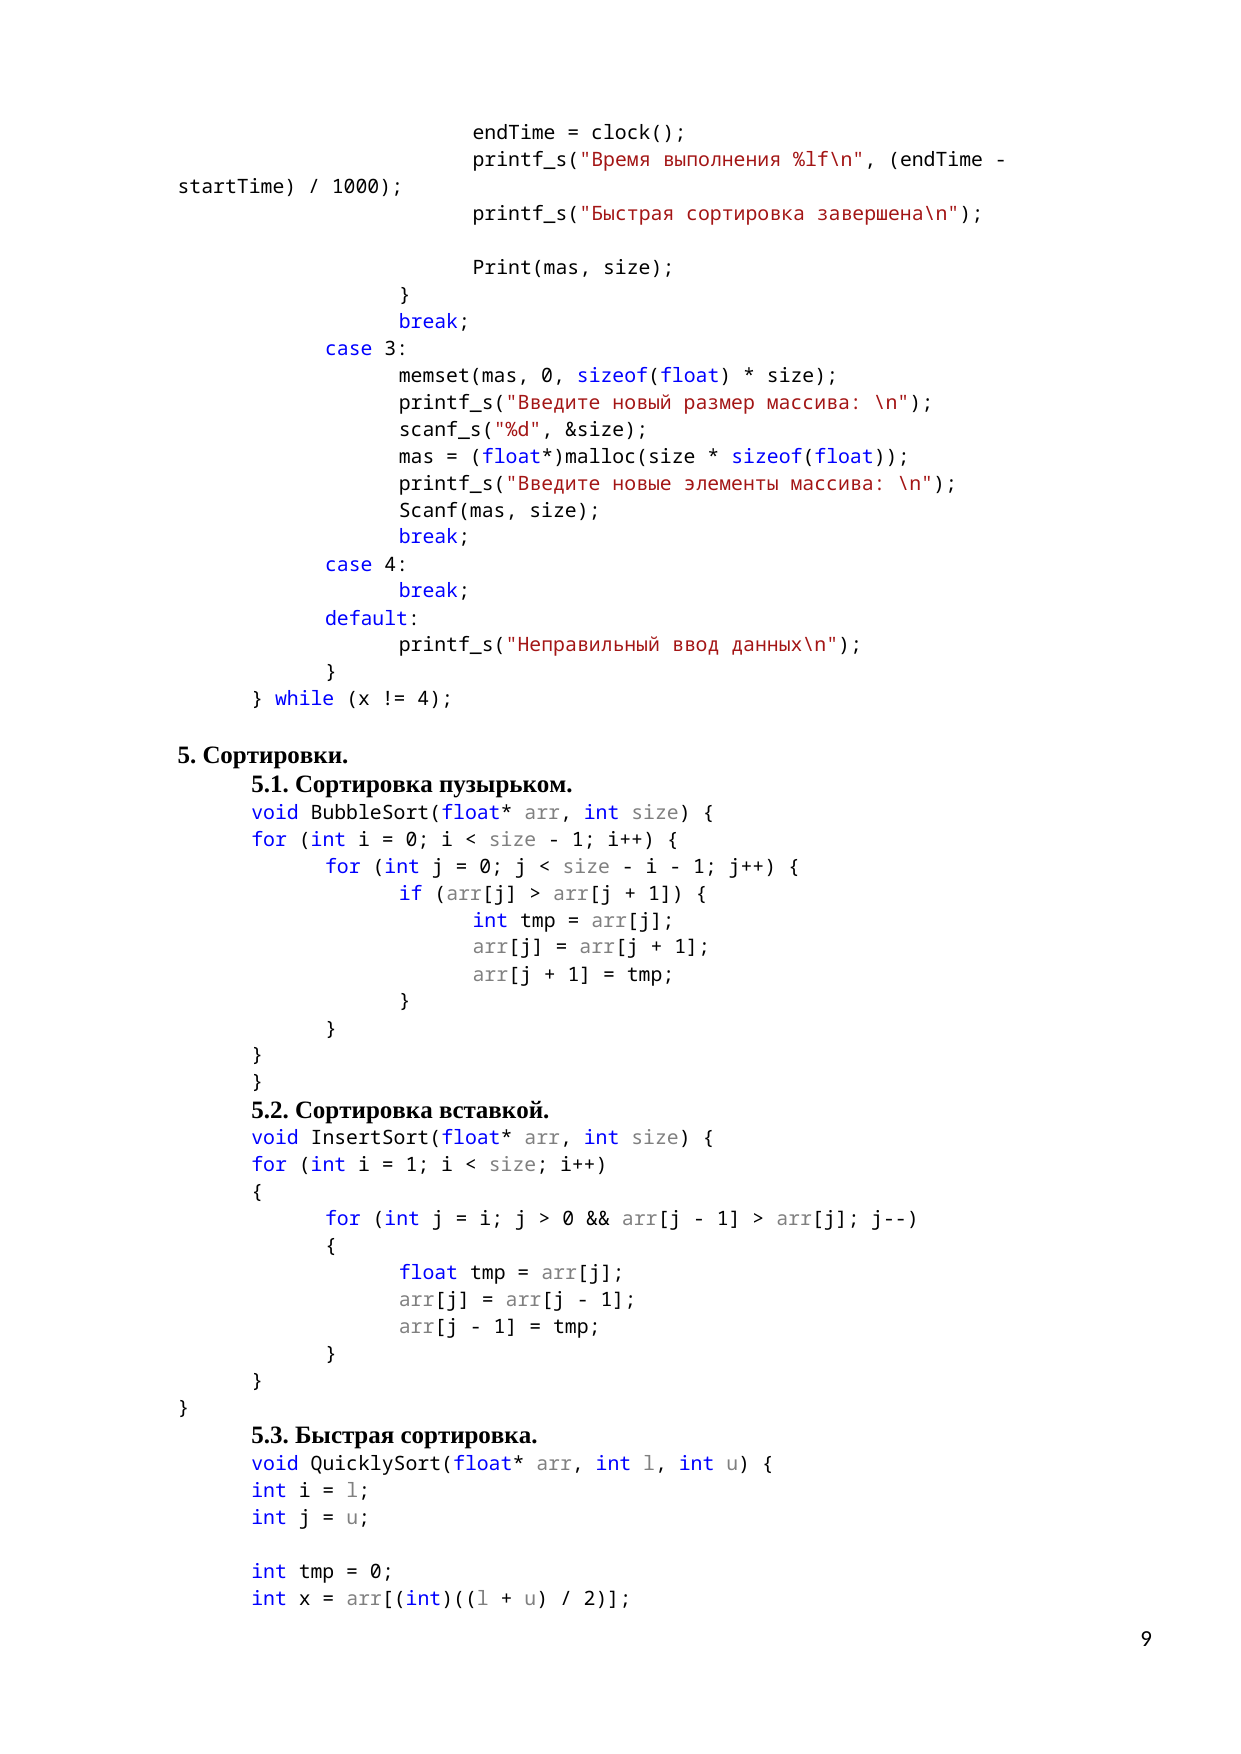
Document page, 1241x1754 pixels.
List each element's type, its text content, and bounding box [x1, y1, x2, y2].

text printf_s("Введите новый размер массива: \n"); [177, 388, 1152, 415]
text 5. Сортировки. [177, 740, 1152, 769]
text } [177, 1393, 1152, 1420]
text float tmp = arr[j]; [177, 1258, 1152, 1285]
text scanf_s("%d", &size); [177, 415, 1152, 442]
text break; [177, 307, 1152, 334]
text 5.3. Быстрая сортировка. [177, 1420, 1152, 1449]
text for (int i = 1; i < size; i++) [177, 1150, 1152, 1177]
text arr[j + 1] = tmp; [177, 960, 1152, 987]
text } [177, 987, 1152, 1014]
text void BubbleSort(float* arr, int size) { [177, 798, 1152, 825]
text } [177, 658, 1152, 685]
text 5.1. Сортировка пузырьком. [177, 769, 1152, 798]
text } [177, 1366, 1152, 1393]
text break; [177, 577, 1152, 604]
text int tmp = arr[j]; [177, 906, 1152, 933]
text } [177, 1068, 1152, 1095]
text } [177, 1041, 1152, 1068]
text { [177, 1231, 1152, 1258]
text } while (x != 4); [177, 685, 1152, 712]
text 5.2. Сортировка вставкой. [177, 1095, 1152, 1123]
text case 4: [177, 550, 1152, 577]
text for (int i = 0; i < size - 1; i++) { [177, 825, 1152, 852]
text int j = u; [177, 1503, 1152, 1530]
text arr[j] = arr[j - 1]; [177, 1285, 1152, 1312]
text int x = arr[(int)((l + u) / 2)]; [177, 1584, 1152, 1611]
text for (int j = i; j > 0 && arr[j - 1] > arr[j]; j--) [177, 1204, 1152, 1231]
text if (arr[j] > arr[j + 1]) { [177, 879, 1152, 906]
text Scanf(mas, size); [177, 496, 1152, 523]
text printf_s("Быстрая сортировка завершена\n"); [177, 199, 1152, 226]
text Print(mas, size); [177, 253, 1152, 280]
text int i = l; [177, 1476, 1152, 1503]
text for (int j = 0; j < size - i - 1; j++) { [177, 852, 1152, 879]
text arr[j - 1] = tmp; [177, 1312, 1152, 1339]
text case 3: [177, 334, 1152, 361]
text } [177, 280, 1152, 307]
text mas = (float*)malloc(size * sizeof(float)); [177, 442, 1152, 469]
text int tmp = 0; [177, 1557, 1152, 1584]
text void QuicklySort(float* arr, int l, int u) { [177, 1449, 1152, 1476]
text } [177, 1014, 1152, 1041]
text break; [177, 523, 1152, 550]
text void InsertSort(float* arr, int size) { [177, 1123, 1152, 1150]
text } [177, 1339, 1152, 1366]
text { [177, 1177, 1152, 1204]
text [177, 145, 1152, 199]
text printf_s("Введите новые элементы массива: \n"); [177, 469, 1152, 496]
text arr[j] = arr[j + 1]; [177, 933, 1152, 960]
text default: [177, 604, 1152, 631]
text endTime = clock(); [177, 118, 1152, 145]
text printf_s("Неправильный ввод данных\n"); [177, 631, 1152, 658]
text memset(mas, 0, sizeof(float) * size); [177, 361, 1152, 388]
